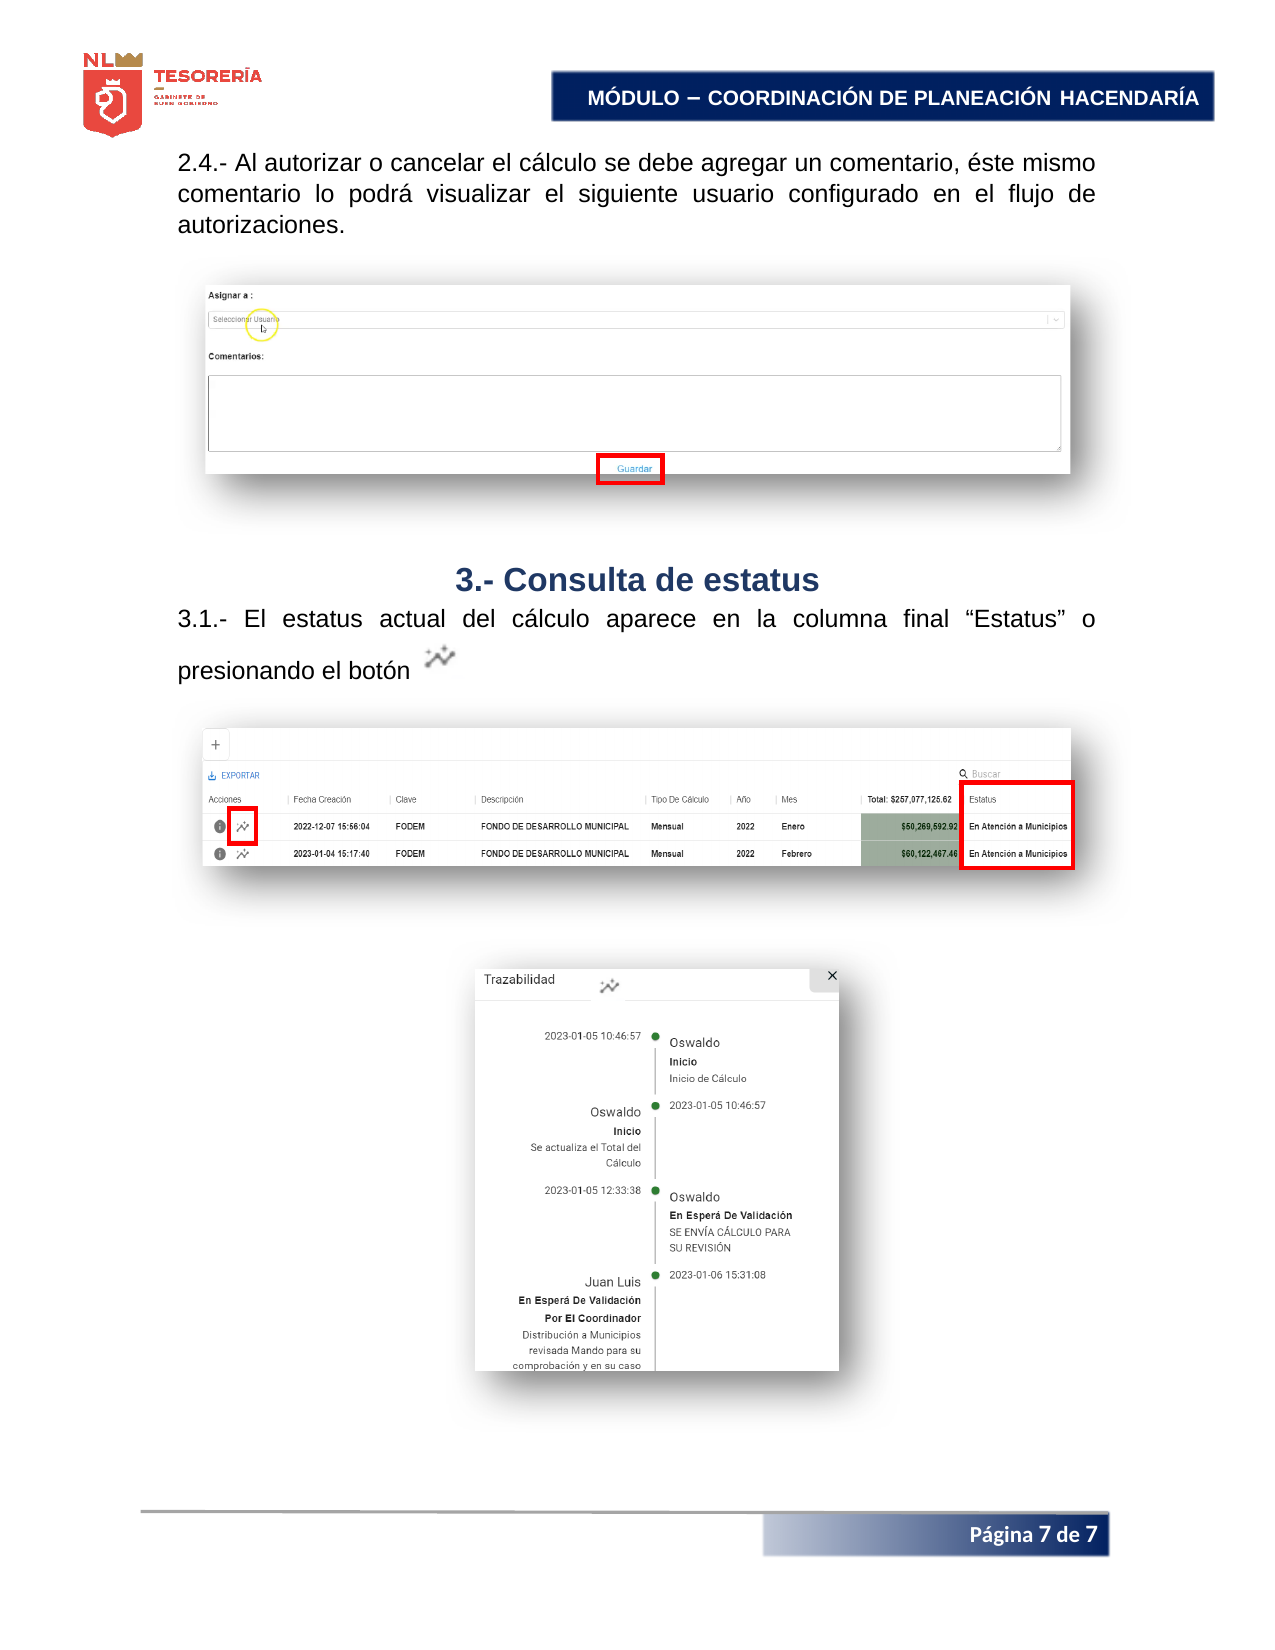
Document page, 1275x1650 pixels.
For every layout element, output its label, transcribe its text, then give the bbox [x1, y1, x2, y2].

subtitle 3.- Consulta de estatus [177, 560, 1098, 598]
picture [205, 285, 1071, 474]
text 2.4.- Al autorizar o cancelar el cálculo se debe agregar un comentario, éste mismo comentario lo podrá visualizar el siguiente usuario configurado en el flujo de autorizaciones. [177, 148, 1098, 238]
picture [600, 458, 660, 474]
picture [79, 43, 264, 140]
picture [475, 969, 839, 1371]
picture [202, 728, 1071, 866]
picture [410, 635, 466, 679]
text 3.1.- El estatus actual del cálculo aparece en la columna final “Estatus” o presionando el botón [177, 604, 1098, 684]
picture [964, 785, 1071, 866]
